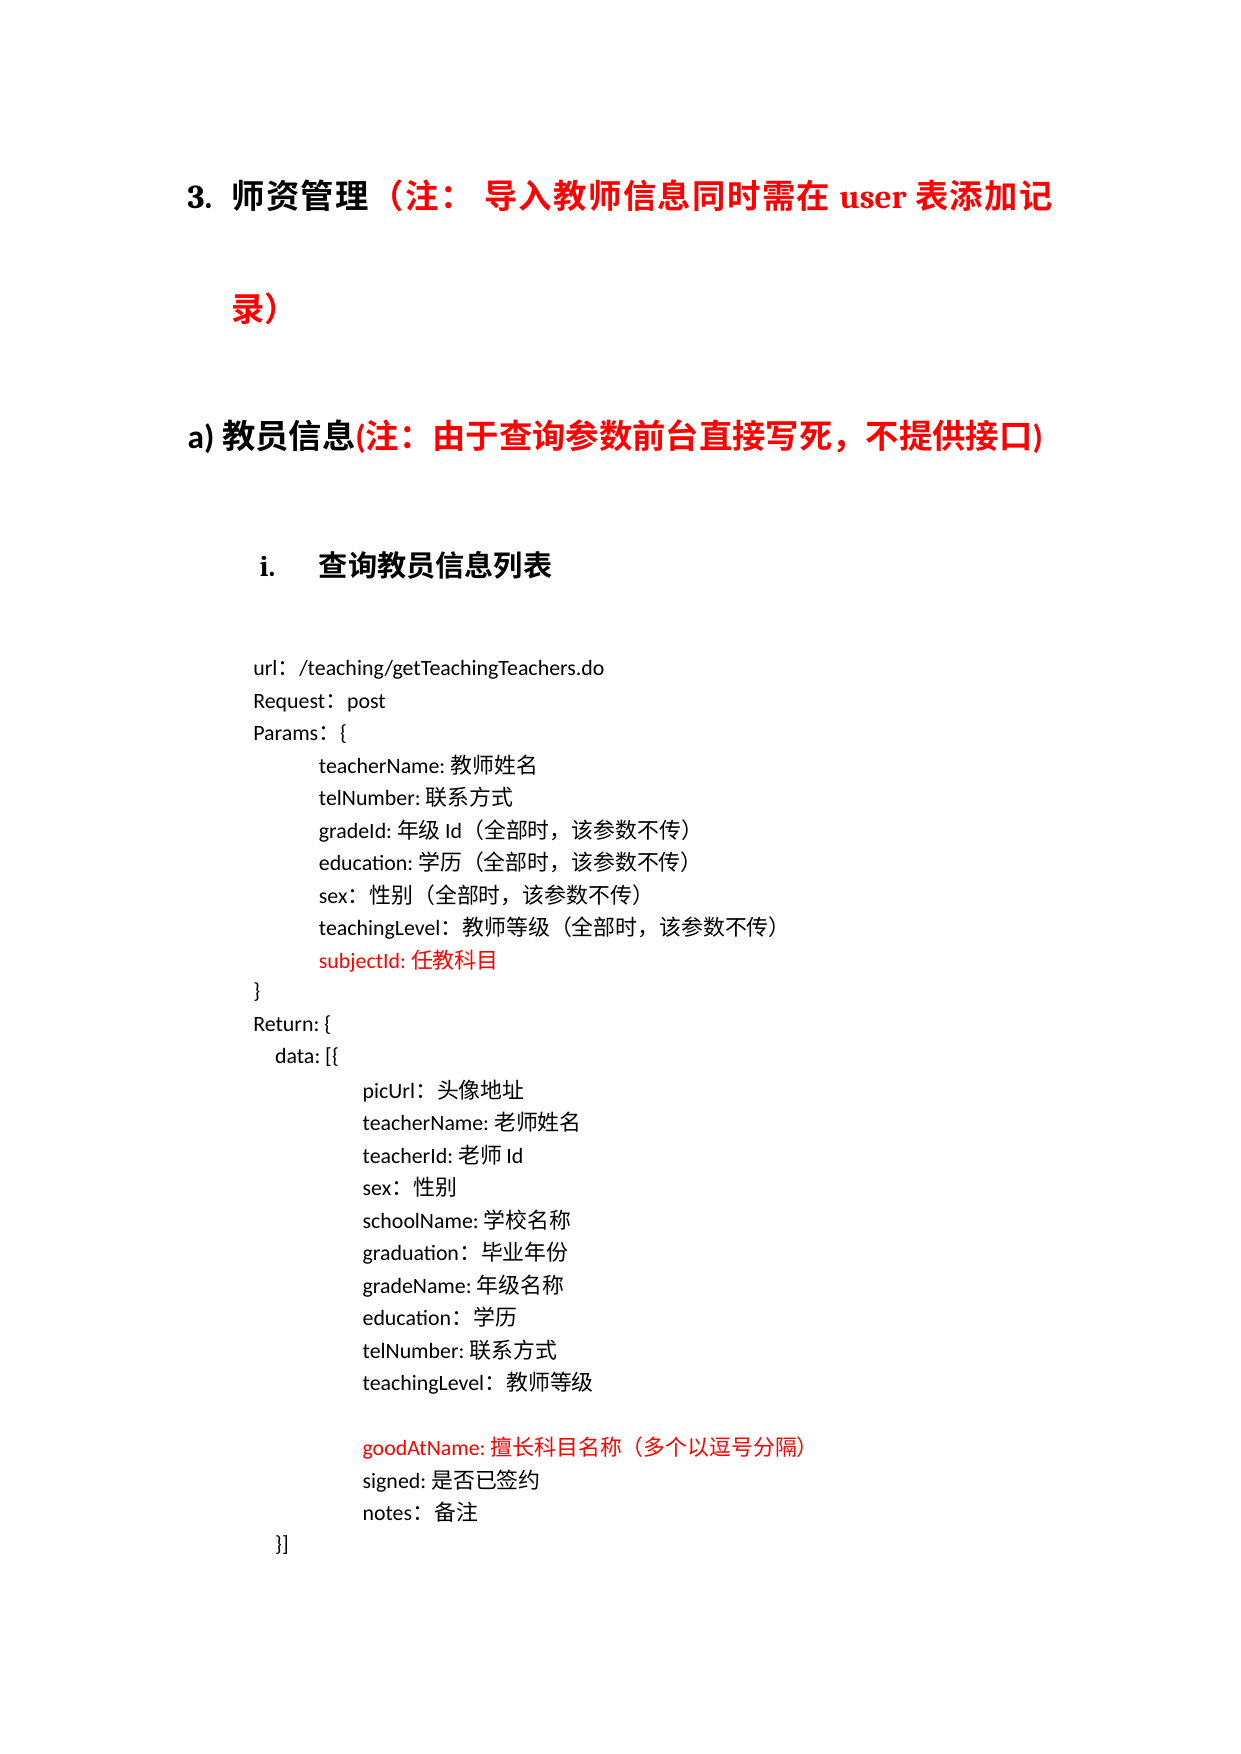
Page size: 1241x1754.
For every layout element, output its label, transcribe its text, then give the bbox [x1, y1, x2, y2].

text url：/teaching/getTeachingTeachers.do [253, 650, 1053, 682]
text education：学历 [253, 1300, 1053, 1332]
text Request：post [253, 682, 1053, 715]
text subjectId: 任教科目 [275, 942, 1053, 975]
text Return: { [253, 1007, 1053, 1040]
text schoolName: 学校名称 [253, 1202, 1053, 1235]
text } [253, 975, 1053, 1007]
subtitle 教员信息(注：由于查询参数前台直接写死，不提供接口) [187, 402, 1053, 467]
text sex：性别 [341, 1170, 1053, 1202]
text gradeId: 年级Id（全部时，该参数不传） [275, 812, 1053, 845]
text sex：性别（全部时，该参数不传） [275, 877, 1053, 910]
subtitle 师资管理（注： 导入教师信息同时需在user表添加记录） [187, 162, 1053, 339]
text signed: 是否已签约 [253, 1462, 1053, 1495]
text gradeName: 年级名称 [253, 1267, 1053, 1300]
text telNumber: 联系方式 [253, 1332, 1053, 1365]
text }] [253, 1527, 1053, 1560]
text Params：{ [253, 715, 1053, 747]
text teachingLevel：教师等级 [253, 1365, 1053, 1397]
text teacherName: 教师姓名 [253, 747, 1053, 780]
subtitle 查询教员信息列表 [275, 531, 1053, 596]
text graduation：毕业年份 [253, 1235, 1053, 1267]
text teachingLevel：教师等级（全部时，该参数不传） [275, 910, 1053, 942]
text telNumber: 联系方式 [297, 780, 1053, 812]
text education: 学历（全部时，该参数不传） [275, 845, 1053, 877]
text data: [{ [253, 1040, 1053, 1072]
text notes：备注 [253, 1495, 1053, 1527]
text picUrl：头像地址 [253, 1072, 1053, 1105]
text teacherId: 老师Id [341, 1137, 1053, 1170]
text teacherName: 老师姓名 [341, 1105, 1053, 1137]
text goodAtName: 擅长科目名称（多个以逗号分隔） [253, 1430, 1053, 1462]
